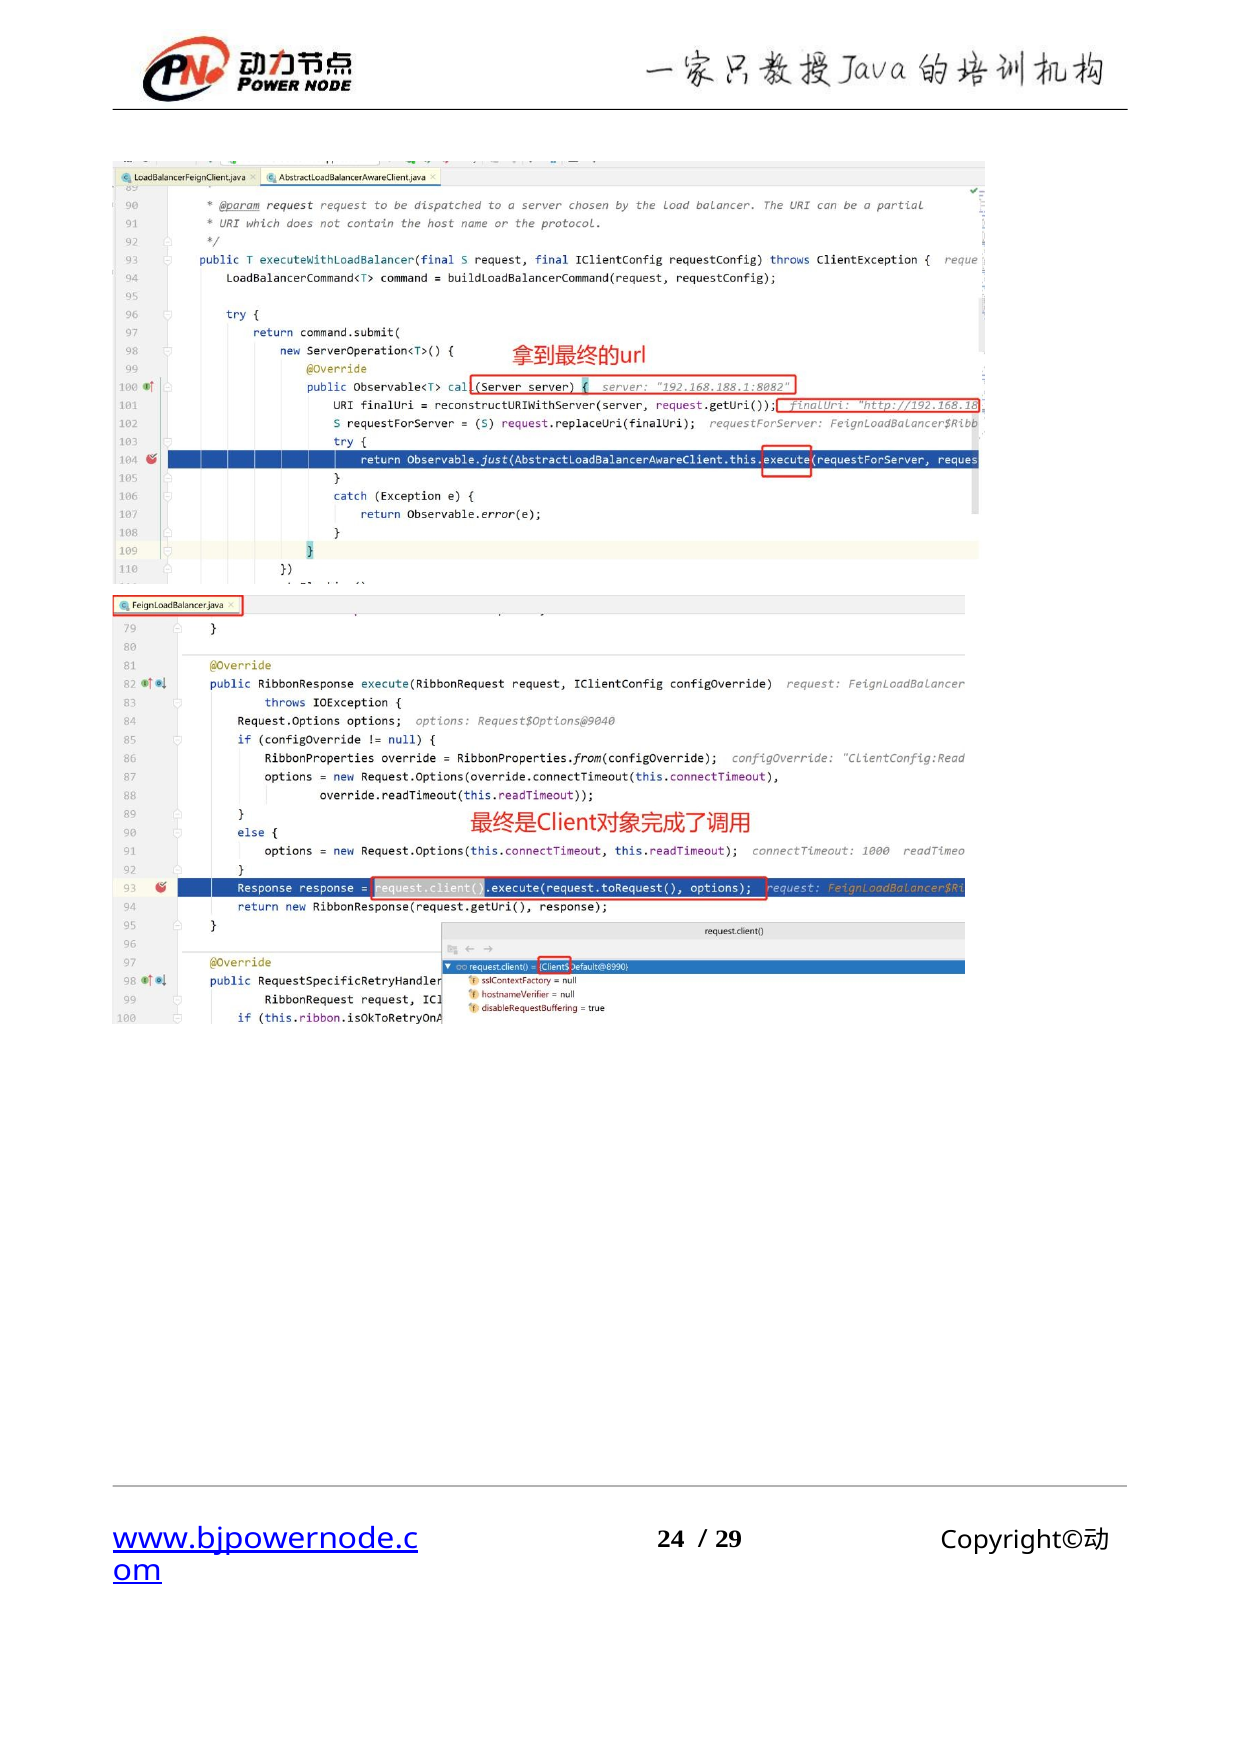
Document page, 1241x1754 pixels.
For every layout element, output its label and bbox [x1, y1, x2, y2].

picture [112, 1483, 1127, 1488]
picture [131, 29, 1104, 108]
picture [112, 595, 965, 1024]
picture [112, 161, 985, 584]
